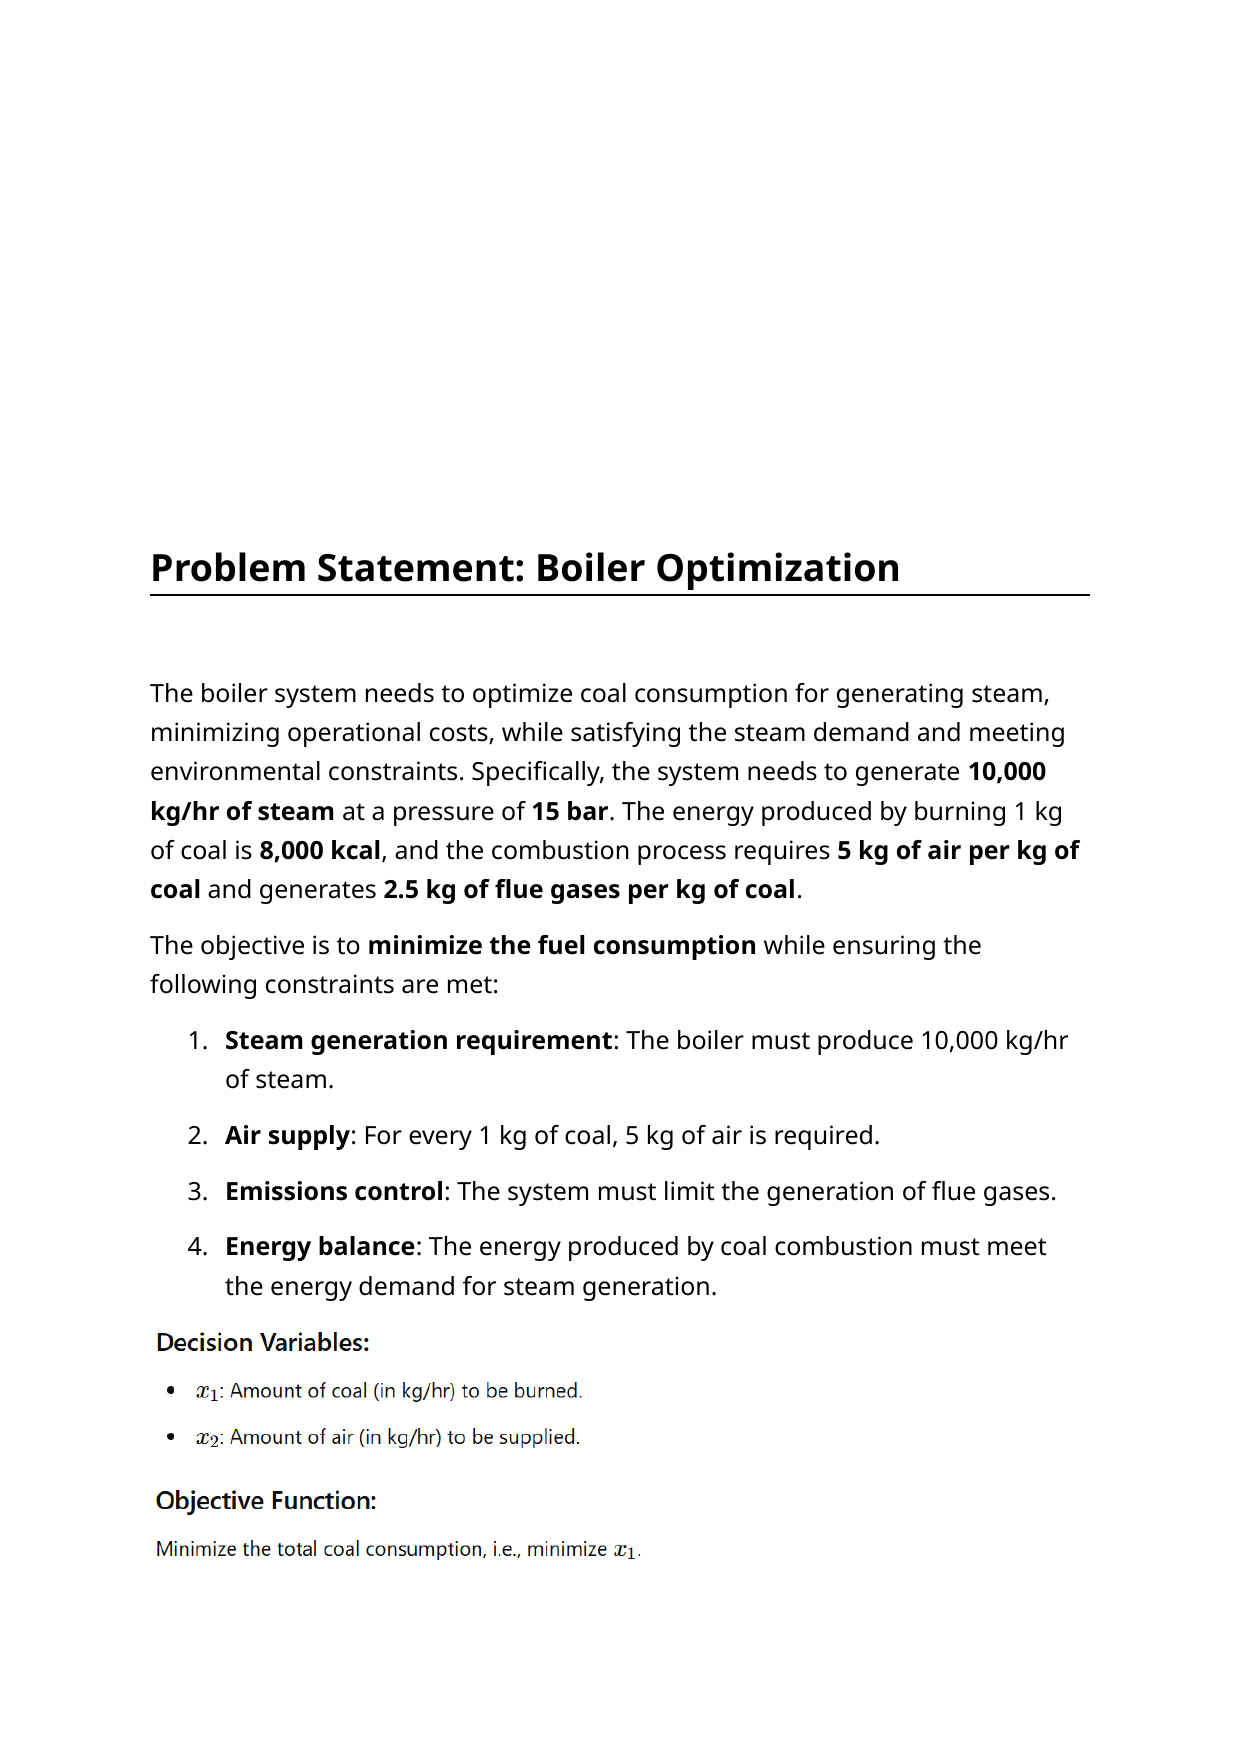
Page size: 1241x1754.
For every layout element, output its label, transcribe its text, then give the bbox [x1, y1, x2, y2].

picture [150, 1323, 814, 1570]
list Emissions control: The system must limit the generation of flue gases. [187, 1173, 1090, 1207]
text The objective is to minimize the fuel consumption while ensuring the following constraints are met: [150, 927, 1090, 1001]
text Problem Statement: Boiler Optimization [150, 541, 1090, 594]
text The boiler system needs to optimize coal consumption for generating steam, minimizing operational costs, while satisfying the steam demand and meeting environmental constraints. Specifically, the system needs to generate 10,000 kg/hr of steam at a pressure of 15 bar. The energy produced by burning 1 kg of coal is 8,000 kcal, and the combustion process requires 5 kg of air per kg of coal and generates 2.5 kg of flue gases per kg of coal. [150, 676, 1090, 906]
list Energy balance: The energy produced by coal combustion must meet the energy demand for steam generation. [187, 1229, 1090, 1302]
list Steam generation requirement: The boiler must produce 10,000 kg/hr of steam. [187, 1022, 1090, 1096]
list Air supply: For every 1 kg of coal, 5 kg of air is required. [187, 1117, 1090, 1151]
